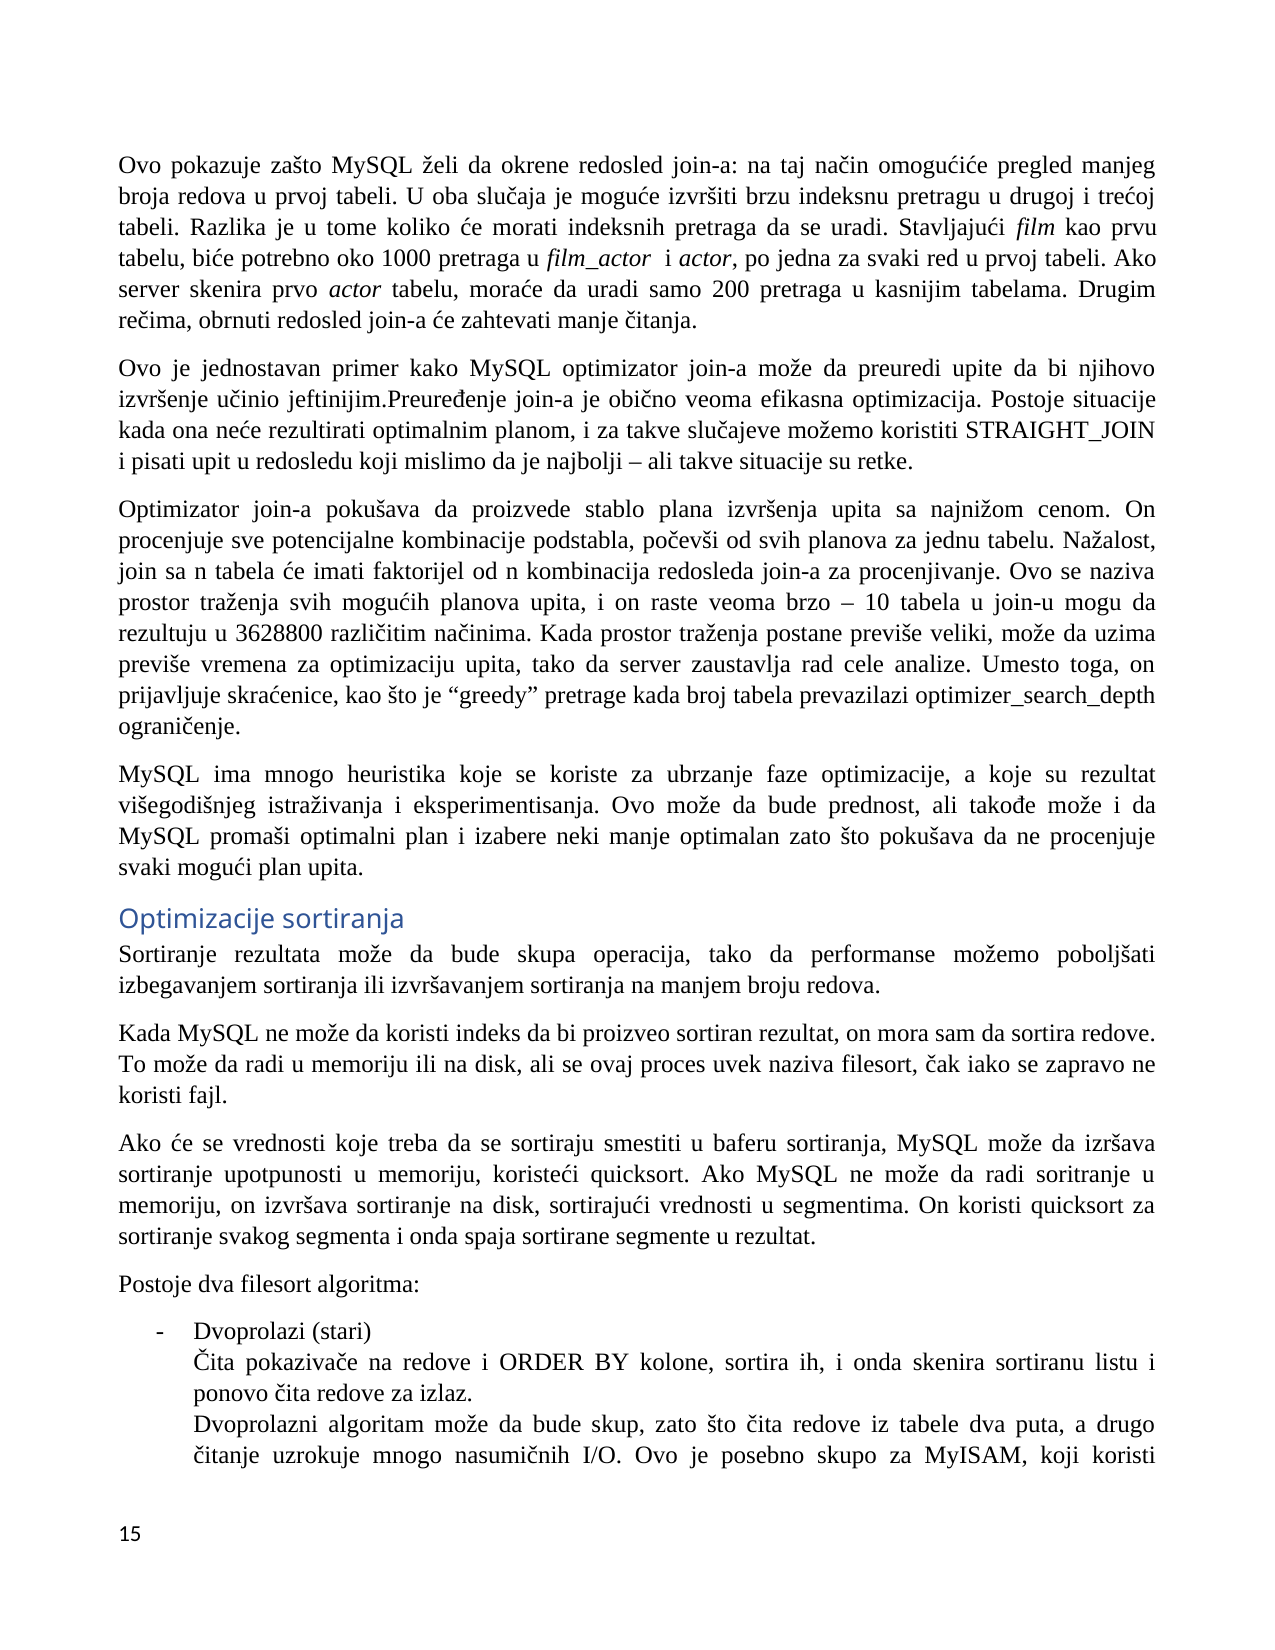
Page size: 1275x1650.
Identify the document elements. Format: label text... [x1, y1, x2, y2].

text Sortiranje rezultata može da bude skupa operacija, tako da performanse možemo poboljšati izbegavanjem sortiranja ili izvršavanjem sortiranja na manjem broju redova. [118, 939, 1157, 999]
text Postoje dva filesort algoritma: [118, 1269, 1157, 1297]
list Čita pokazivače na redove i ORDER BY kolone, sortira ih, i onda skenira sortiranu listu i ponovo čita redove za izlaz. [193, 1347, 1157, 1407]
text MySQL ima mnogo heuristika koje se koriste za ubrzanje faze optimizacije, a koje su rezultat višegodišnjeg istraživanja i eksperimentisanja. Ovo može da bude prednost, ali takođe može i da MySQL promaši optimalni plan i izabere neki manje optimalan zato što pokušava da ne procenjuje svaki mogući plan upita. [118, 759, 1157, 881]
text Ovo pokazuje zašto MySQL želi da okrene redosled join-a: na taj način omogućiće pregled manjeg broja redova u prvoj tabeli. U oba slučaja je moguće izvršiti brzu indeksnu pretragu u drugoj i trećoj tabeli. Razlika je u tome koliko će morati indeksnih pretraga da se uradi. Stavljajući film kao prvu tabelu, biće potrebno oko 1000 pretraga u film_actor i actor, po jedna za svaki red u prvoj tabeli. Ako server skenira prvo actor tabelu, moraće da uradi samo 200 pretraga u kasnijim tabelama. Drugim rečima, obrnuti redosled join-a će zahtevati manje čitanja. [118, 150, 1157, 334]
text Kada MySQL ne može da koristi indeks da bi proizveo sortiran rezultat, on mora sam da sortira redove. To može da radi u memoriju ili na disk, ali se ovaj proces uvek naziva filesort, čak iako se zapravo ne koristi fajl. [118, 1018, 1157, 1109]
subtitle Optimizacije sortiranja [118, 899, 1157, 936]
text Ovo je jednostavan primer kako MySQL optimizator join-a može da preuredi upite da bi njihovo izvršenje učinio jeftinijim.Preuređenje join-a je obično veoma efikasna optimizacija. Postoje situacije kada ona neće rezultirati optimalnim planom, i za takve slučajeve možemo koristiti STRAIGHT_JOIN i pisati upit u redosledu koji mislimo da je najbolji – ali takve situacije su retke. [118, 353, 1157, 475]
list Dvoprolazi (stari) [156, 1316, 1157, 1345]
text Ako će se vrednosti koje treba da se sortiraju smestiti u baferu sortiranja, MySQL može da izršava sortiranje upotpunosti u memoriju, koristeći quicksort. Ako MySQL ne može da radi soritranje u memoriju, on izvršava sortiranje na disk, sortirajući vrednosti u segmentima. On koristi quicksort za sortiranje svakog segmenta i onda spaja sortirane segmente u rezultat. [118, 1128, 1157, 1250]
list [193, 1409, 1157, 1469]
text Optimizator join-a pokušava da proizvede stablo plana izvršenja upita sa najnižom cenom. On procenjuje sve potencijalne kombinacije podstabla, počevši od svih planova za jednu tabelu. Nažalost, join sa n tabela će imati faktorijel od n kombinacija redosleda join-a za procenjivanje. Ovo se naziva prostor traženja svih mogućih planova upita, i on raste veoma brzo – 10 tabela u join-u mogu da rezultuju u 3628800 različitim načinima. Kada prostor traženja postane previše veliki, može da uzima previše vremena za optimizaciju upita, tako da server zaustavlja rad cele analize. Umesto toga, on prijavljuje skraćenice, kao što je “greedy” pretrage kada broj tabela prevazilazi optimizer_search_depth ograničenje. [118, 494, 1157, 740]
